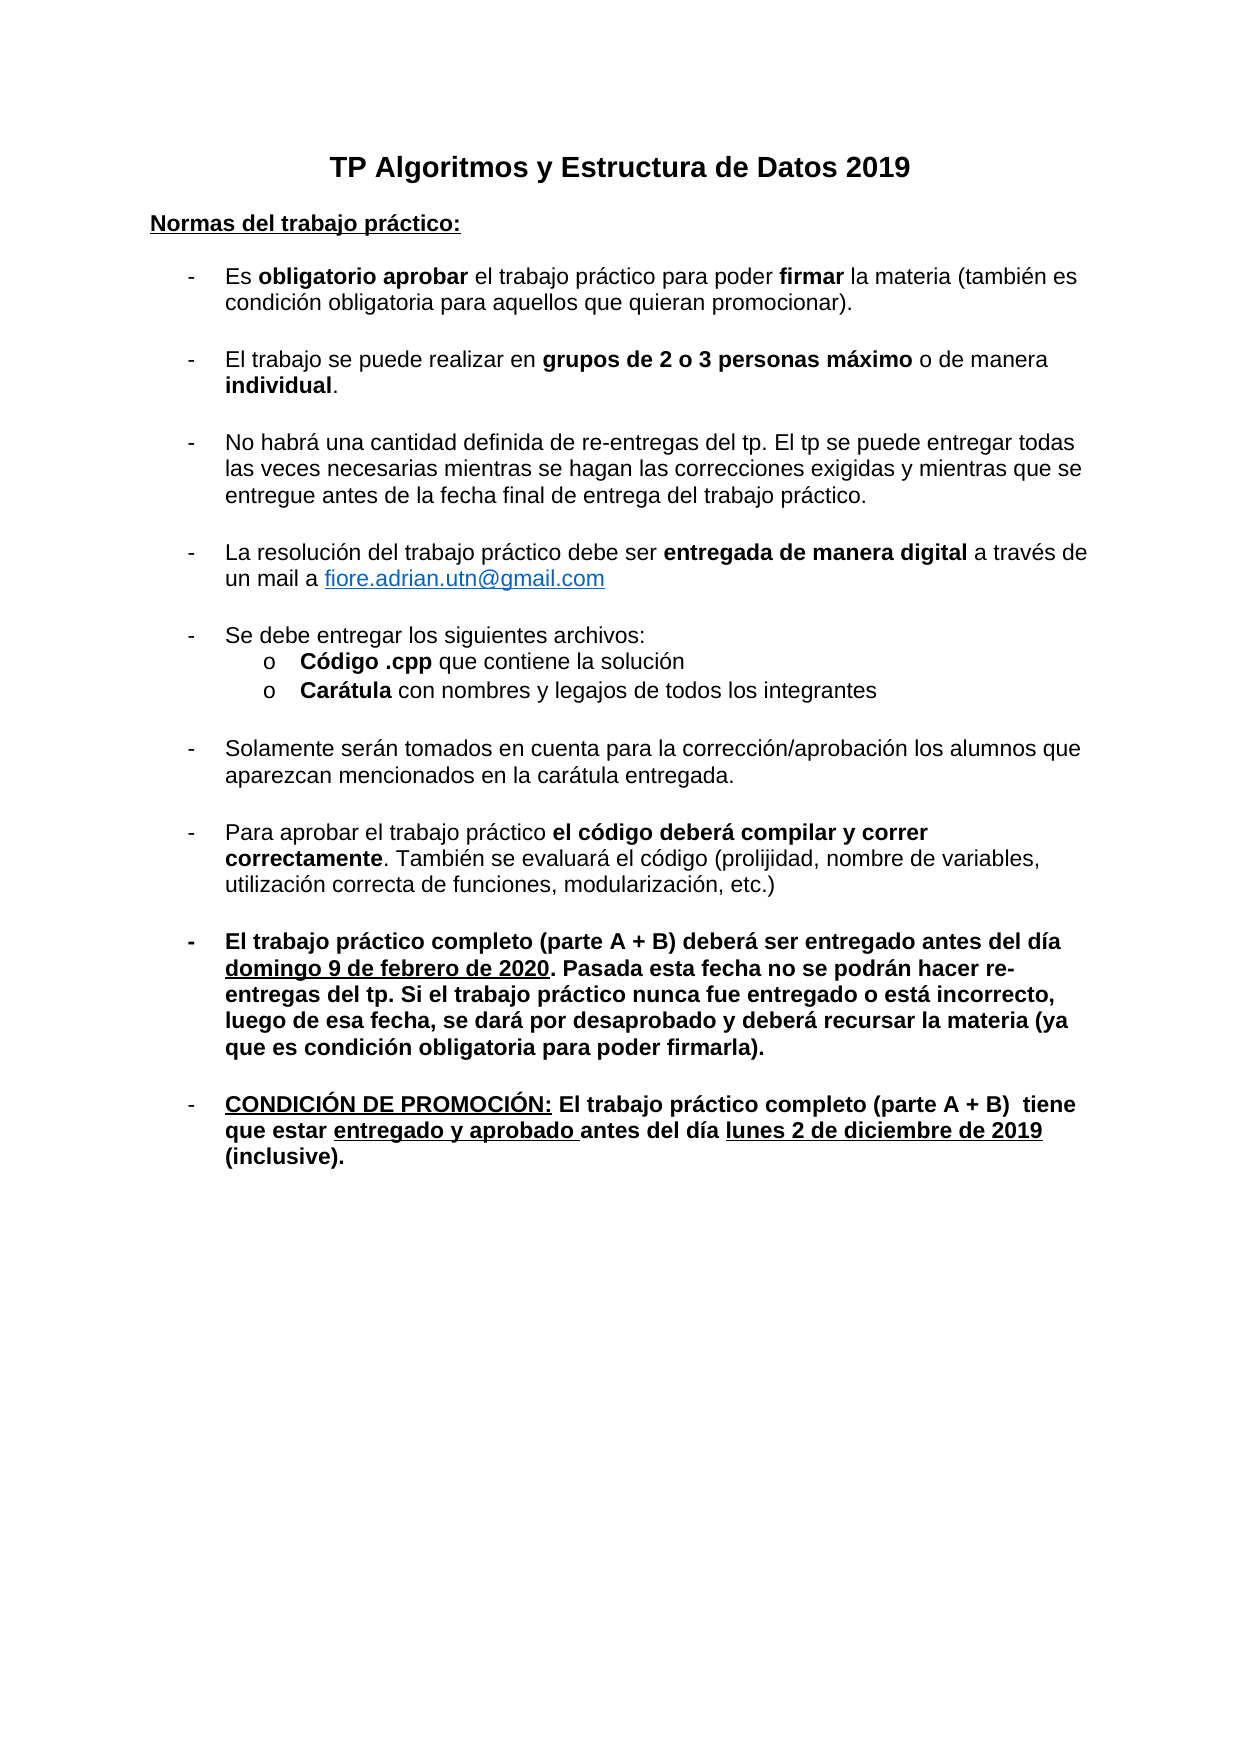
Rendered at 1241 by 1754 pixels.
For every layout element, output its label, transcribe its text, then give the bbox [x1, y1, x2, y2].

list El trabajo práctico completo (parte A + B) deberá ser entregado antes del día domingo 9 de febrero de 2020. Pasada esta fecha no se podrán hacer re-entregas del tp. Si el trabajo práctico nunca fue entregado o está incorrecto, luego de esa fecha, se dará por desaprobado y deberá recursar la materia (ya que es condición obligatoria para poder firmarla). [187, 928, 1090, 1091]
list Para aprobar el trabajo práctico el código deberá compilar y correr correctamente. También se evaluará el código (prolijidad, nombre de variables, utilización correcta de funciones, modularización, etc.) [187, 819, 1090, 928]
list No habrá una cantidad definida de re-entregas del tp. El tp se puede entregar todas las veces necesarias mientras se hagan las correcciones exigidas y mientras que se entregue antes de la fecha final de entrega del trabajo práctico. [187, 429, 1090, 539]
text TP Algoritmos y Estructura de Datos 2019 [150, 150, 1090, 183]
list Se debe entregar los siguientes archivos: [187, 622, 1090, 648]
text Normas del trabajo práctico: [150, 210, 1090, 236]
list CONDICIÓN DE PROMOCIÓN: El trabajo práctico completo (parte A + B) tiene que estar entregado y aprobado antes del día lunes 2 de diciembre de 2019 (inclusive). [187, 1091, 1090, 1169]
list La resolución del trabajo práctico debe ser entregada de manera digital a través de un mail a fiore.adrian.utn@gmail.com [187, 539, 1090, 622]
list Código .cpp que contiene la solución [262, 648, 1090, 677]
list Carátula con nombres y legajos de todos los integrantes [262, 677, 1090, 735]
list Solamente serán tomados en cuenta para la corrección/aprobación los alumnos que aparezcan mencionados en la carátula entregada. [187, 735, 1090, 819]
list El trabajo se puede realizar en grupos de 2 o 3 personas máximo o de manera individual. [187, 346, 1090, 429]
list Es obligatorio aprobar el trabajo práctico para poder firmar la materia (también es condición obligatoria para aquellos que quieran promocionar). [187, 263, 1090, 346]
